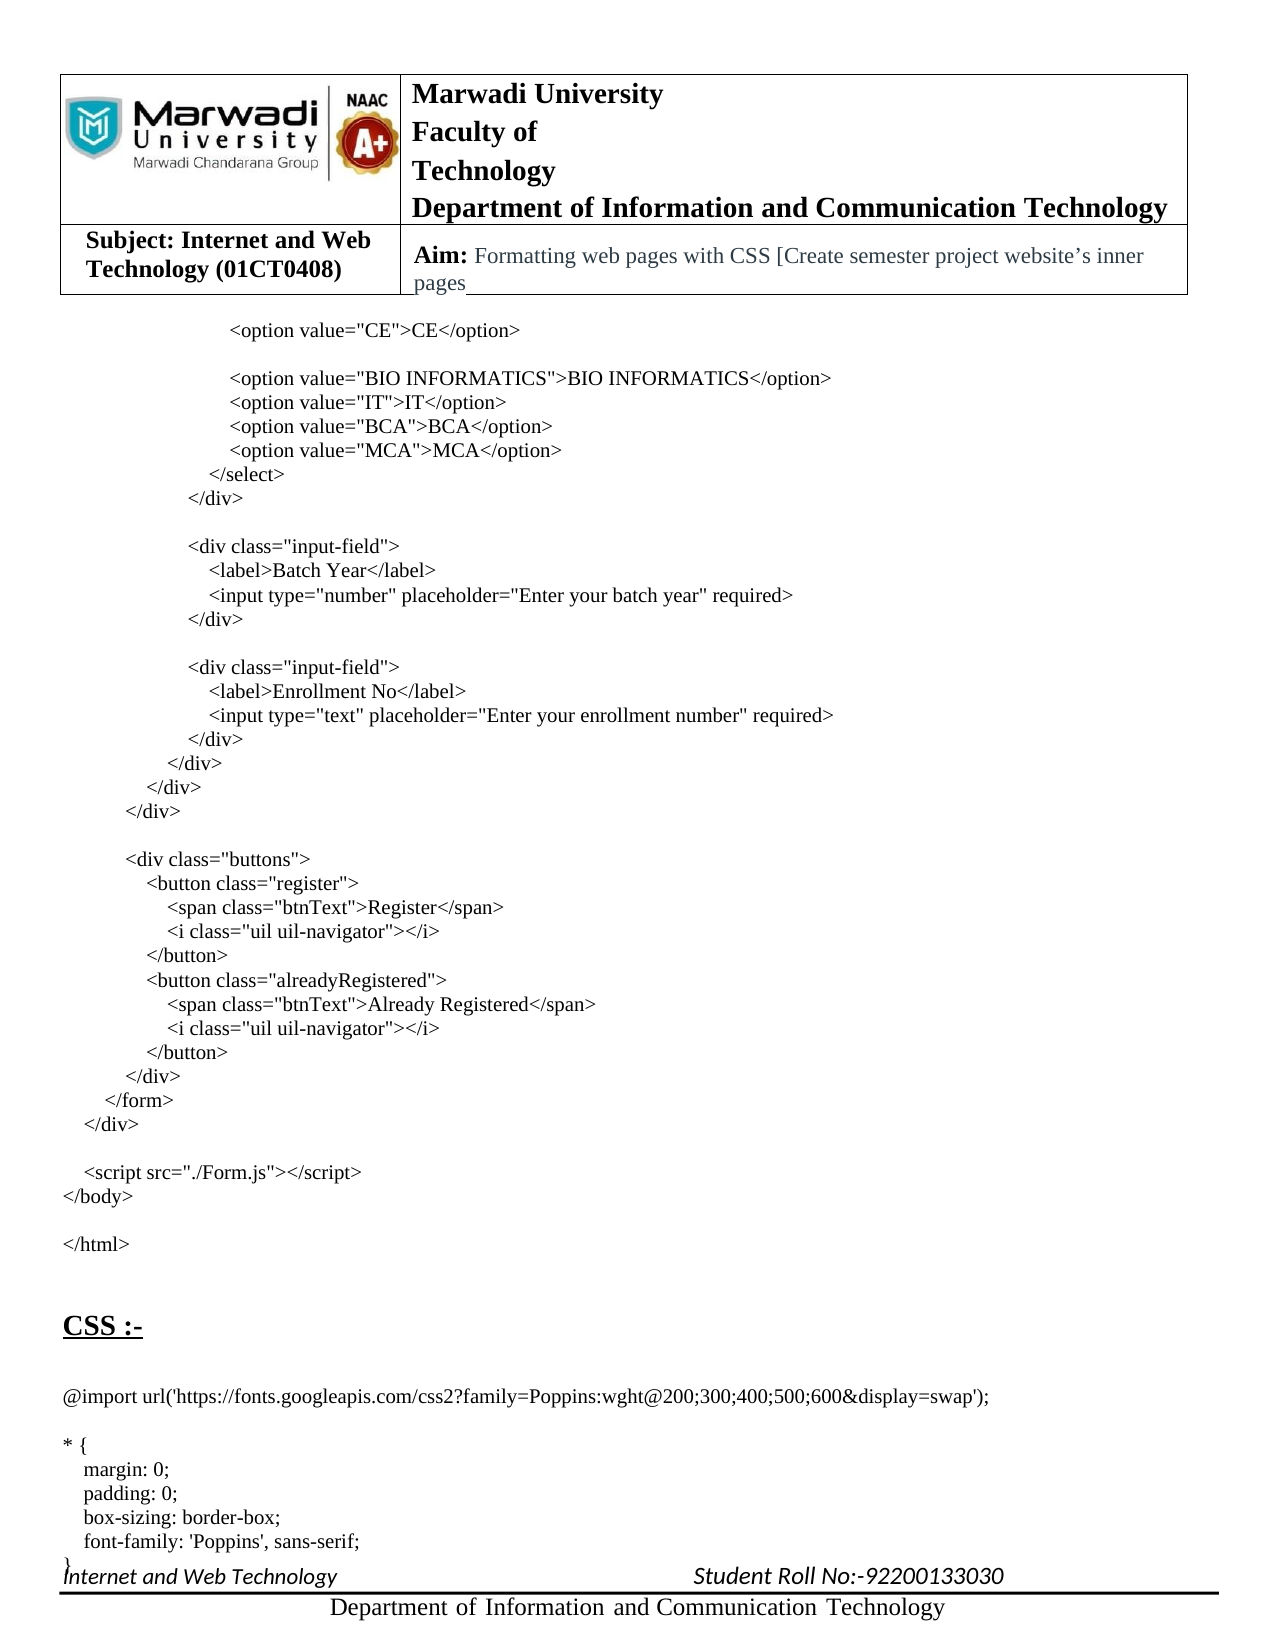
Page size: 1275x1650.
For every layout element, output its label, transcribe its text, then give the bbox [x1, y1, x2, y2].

subtitle </body> [62, 1184, 1221, 1208]
subtitle </div> [62, 751, 1221, 775]
subtitle </div> [62, 727, 1221, 751]
subtitle <div class="buttons"> [62, 847, 1221, 871]
subtitle </div> [62, 799, 1221, 823]
subtitle <option value="BIO INFORMATICS">BIO INFORMATICS</option> [62, 366, 1221, 390]
subtitle * { [62, 1432, 1221, 1457]
subtitle CSS :- [62, 1308, 1221, 1342]
subtitle <option value="CE">CE</option> [62, 318, 1221, 342]
subtitle </div> [62, 775, 1221, 799]
picture [62, 82, 400, 183]
subtitle <button class="alreadyRegistered"> [62, 967, 1221, 992]
subtitle <input type="number" placeholder="Enter your batch year" required> [62, 582, 1221, 607]
subtitle </button> [62, 1040, 1221, 1064]
subtitle <option value="IT">IT</option> [62, 390, 1221, 414]
subtitle font-family: 'Poppins', sans-serif; [62, 1529, 1221, 1553]
subtitle <option value="MCA">MCA</option> [62, 438, 1221, 462]
subtitle <div class="input-field"> [62, 534, 1221, 558]
subtitle margin: 0; [62, 1457, 1221, 1481]
subtitle </button> [62, 943, 1221, 967]
subtitle <i class="uil uil-navigator"></i> [62, 1016, 1221, 1040]
subtitle <input type="text" placeholder="Enter your enrollment number" required> [62, 703, 1221, 727]
subtitle <script src="./Form.js"></script> [62, 1160, 1221, 1184]
subtitle </div> [62, 1064, 1221, 1088]
subtitle </html> [62, 1232, 1221, 1256]
subtitle <span class="btnText">Already Registered</span> [62, 992, 1221, 1016]
subtitle </div> [62, 607, 1221, 631]
subtitle </div> [62, 1112, 1221, 1136]
subtitle <label>Batch Year</label> [62, 558, 1221, 582]
subtitle <div class="input-field"> [62, 655, 1221, 679]
subtitle </form> [62, 1088, 1221, 1112]
subtitle @import url('https://fonts.googleapis.com/css2?family=Poppins:wght@200;300;400;500;600&display=swap'); [62, 1384, 1221, 1408]
subtitle </div> [62, 486, 1221, 510]
subtitle </select> [62, 462, 1221, 486]
subtitle <i class="uil uil-navigator"></i> [62, 919, 1221, 943]
subtitle <button class="register"> [62, 871, 1221, 895]
subtitle <option value="BCA">BCA</option> [62, 414, 1221, 438]
subtitle padding: 0; [62, 1481, 1221, 1505]
subtitle } [62, 1553, 1221, 1577]
subtitle box-sizing: border-box; [62, 1505, 1221, 1529]
subtitle <span class="btnText">Register</span> [62, 895, 1221, 919]
subtitle <label>Enrollment No</label> [62, 679, 1221, 703]
